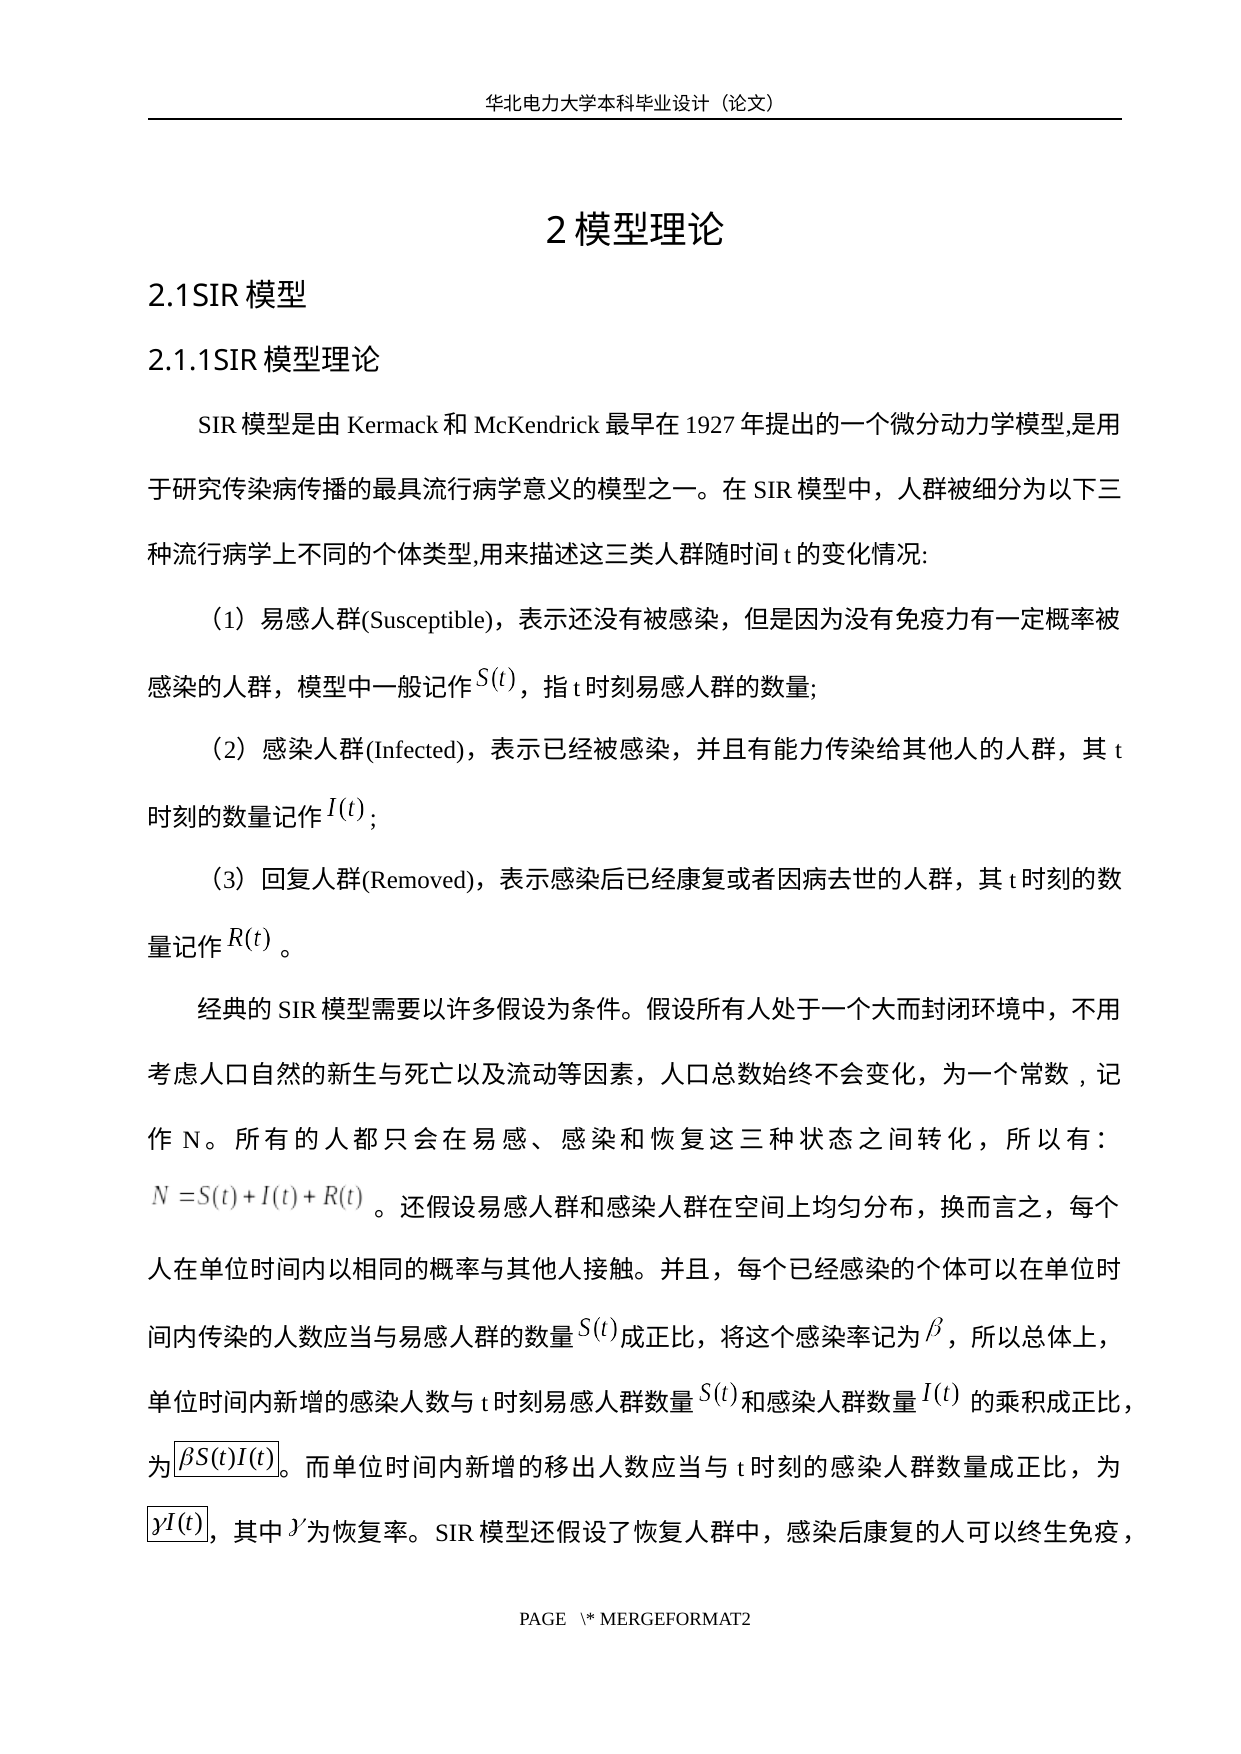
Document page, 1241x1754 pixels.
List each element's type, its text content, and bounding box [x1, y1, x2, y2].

subtitle 2模型理论 [148, 195, 1122, 260]
text （2）感染人群(Infected)，表示已经被感染，并且有能力传染给其他人的人群，其t时刻的数量记作; [148, 715, 1122, 845]
subtitle 2.1SIR模型 [148, 260, 1122, 325]
text （3）回复人群(Removed)，表示感染后已经康复或者因病去世的人群，其t时刻的数量记作 。 [148, 845, 1122, 975]
text （1）易感人群(Susceptible)，表示还没有被感染，但是因为没有免疫力有一定概率被感染的人群，模型中一般记作，指t时刻易感人群的数量; [148, 585, 1122, 715]
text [148, 975, 1122, 1560]
text SIR模型是由Kermack和McKendrick最早在1927年提出的一个微分动力学模型,是用于研究传染病传播的最具流行病学意义的模型之一。在SIR模型中，人群被细分为以下三种流行病学上不同的个体类型,用来描述这三类人群随时间t的变化情况: [148, 390, 1122, 585]
subtitle 2.1.1SIR模型理论 [148, 325, 1122, 390]
